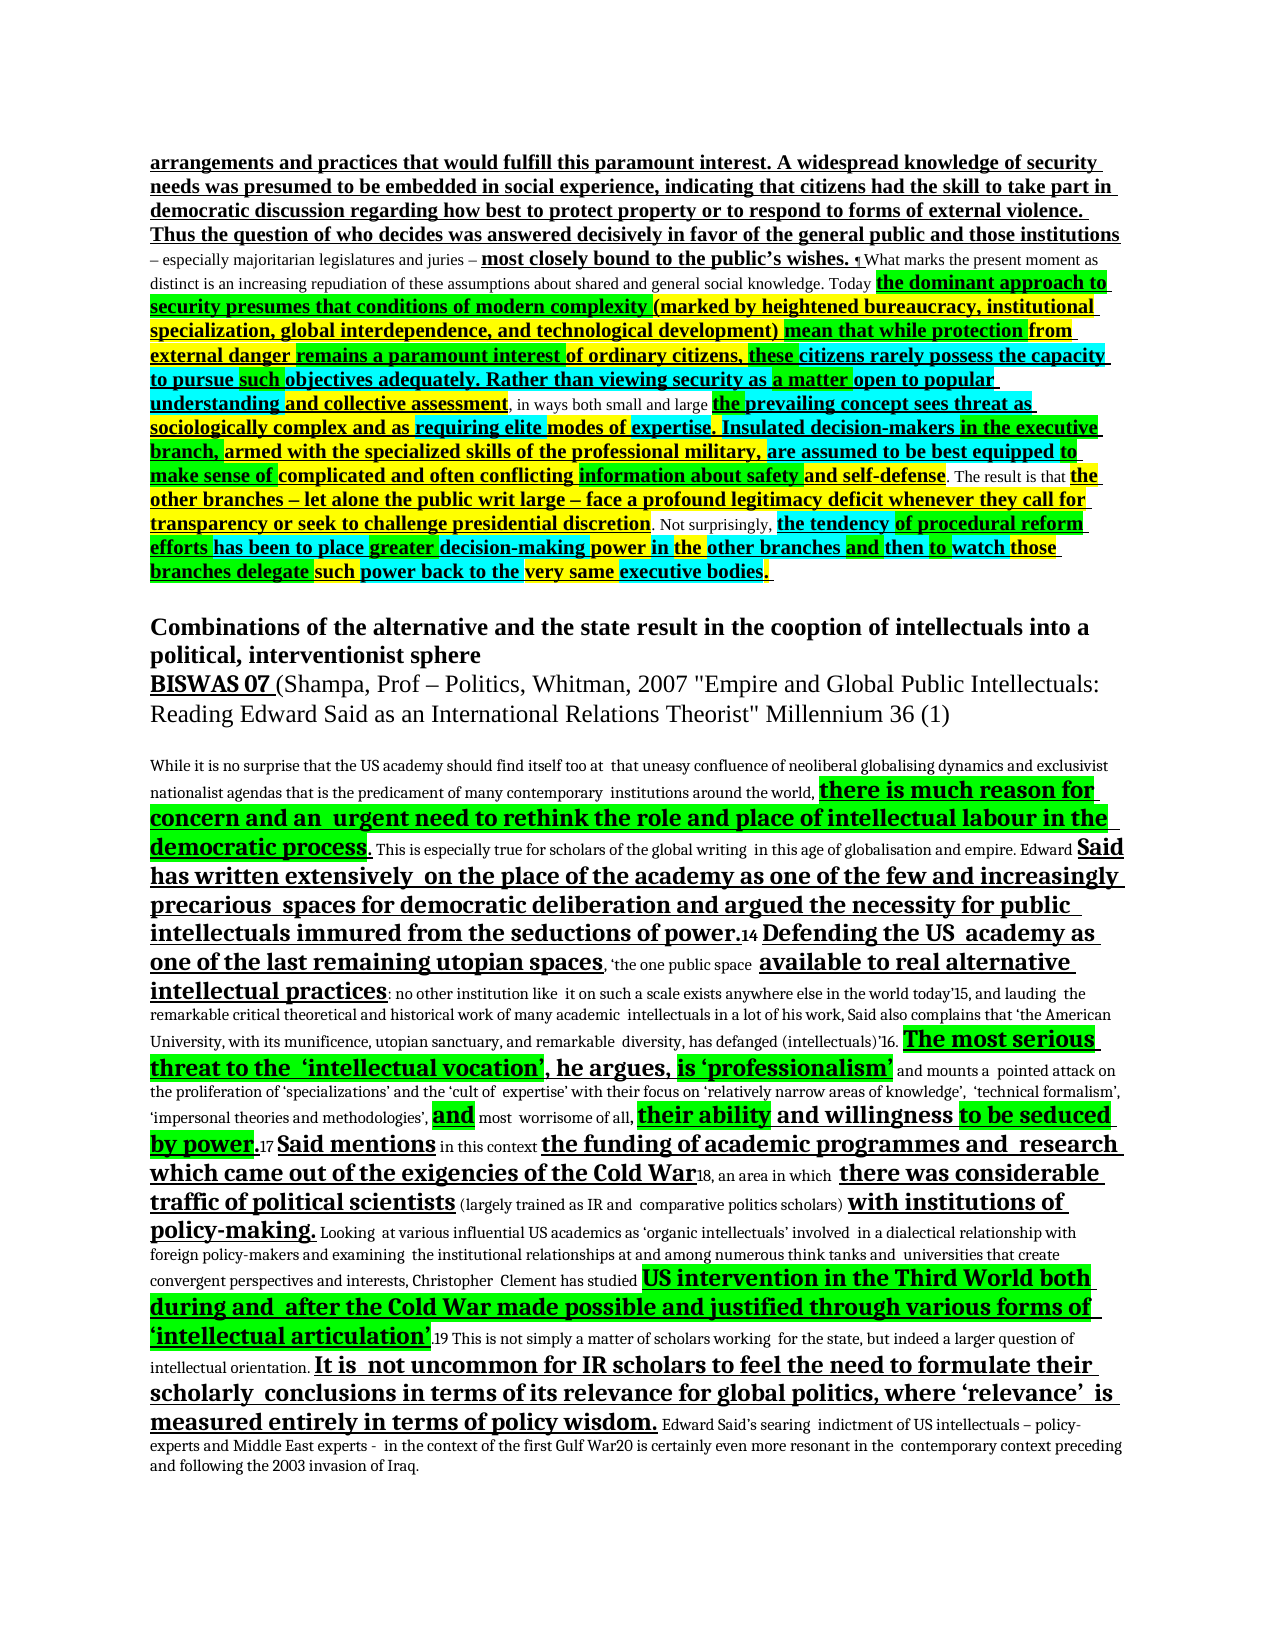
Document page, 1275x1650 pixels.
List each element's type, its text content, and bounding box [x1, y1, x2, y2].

text While it is no surprise that the US academy should find itself too at that uneasy confluence of neoliberal globalising dynamics and exclusivist nationalist agendas that is the predicament of many contemporary institutions around the world, there is much reason for concern and an urgent need to rethink the role and place of intellectual labour in the democratic process. This is especially true for scholars of the global writing in this age of globalisation and empire. Edward Said has written extensively on the place of the academy as one of the few and increasingly precarious spaces for democratic deliberation and argued the necessity for public intellectuals immured from the seductions of power.14 Defending the US academy as one of the last remaining utopian spaces, ‘the one public space available to real alternative intellectual practices: no other institution like it on such a scale exists anywhere else in the world today’15, and lauding the remarkable critical theoretical and historical work of many academic intellectuals in a lot of his work, Said also complains that ‘the American University, with its munificence, utopian sanctuary, and remarkable diversity, has defanged (intellectuals)’16. The most serious threat to the ‘intellectual vocation’, he argues, is ‘professionalism’ and mounts a pointed attack on the proliferation of ‘specializations’ and the ‘cult of expertise’ with their focus on ‘relatively narrow areas of knowledge’, ‘technical formalism’, ‘impersonal theories and methodologies’, and most worrisome of all, their ability and willingness to be seduced by power.17 Said mentions in this context the funding of academic programmes and research which came out of the exigencies of the Cold War18, an area in which there was considerable traffic of political scientists (largely trained as IR and comparative politics scholars) with institutions of policy-making. Looking at various influential US academics as ‘organic intellectuals’ involved in a dialectical relationship with foreign policy-makers and examining the institutional relationships at and among numerous think tanks and universities that create convergent perspectives and interests, Christopher Clement has studied US intervention in the Third World both during and after the Cold War made possible and justified through various forms of ‘intellectual articulation’.19 This is not simply a matter of scholars working for the state, but indeed a larger question of intellectual orientation. It is not uncommon for IR scholars to feel the need to formulate their scholarly conclusions in terms of its relevance for global politics, where ‘relevance’ is measured entirely in terms of policy wisdom. Edward Said’s searing indictment of US intellectuals – policy-experts and Middle East experts - in the context of the first Gulf War20 is certainly even more resonant in the contemporary context preceding and following the 2003 invasion of Iraq. [150, 888, 1125, 1475]
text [150, 150, 1125, 583]
subtitle Combinations of the alternative and the state result in the cooption of intellectuals into a political, interventionist sphere [150, 612, 1125, 669]
text BISWAS 07 (Shampa, Prof – Politics, Whitman, 2007 "Empire and Global Public Intellectuals: Reading Edward Said as an International Relations Theorist" Millennium 36 (1) [150, 669, 1125, 728]
